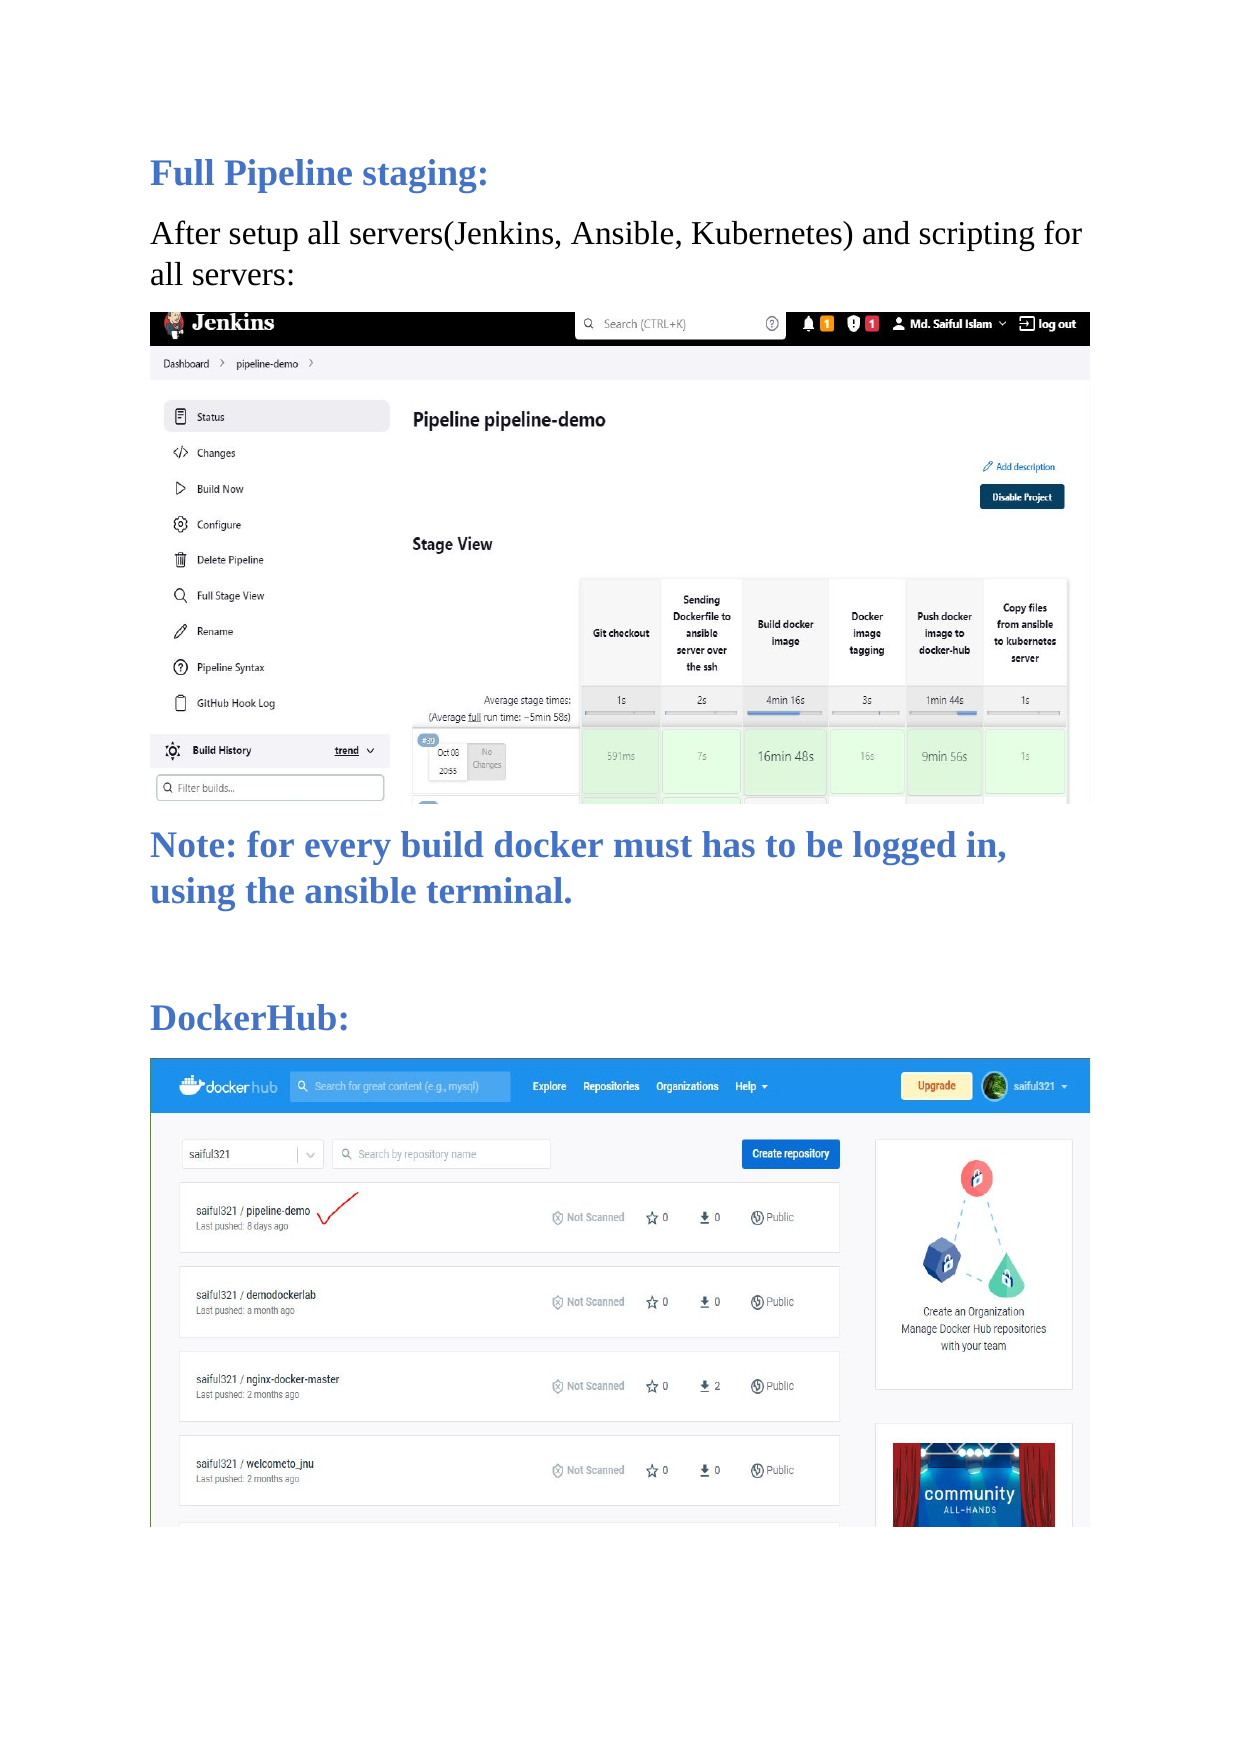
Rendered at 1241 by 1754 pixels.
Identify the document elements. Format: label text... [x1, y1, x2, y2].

text After setup all servers(Jenkins, Ansible, Kubernetes) and scripting for all servers: [150, 213, 1090, 293]
text Full Pipeline staging: [150, 150, 1090, 193]
text DockerHub: [150, 995, 1090, 1038]
picture [150, 312, 1091, 804]
text Note: for every build docker must has to be logged in, using the ansible terminal. [150, 822, 1090, 912]
picture [150, 1058, 1091, 1527]
